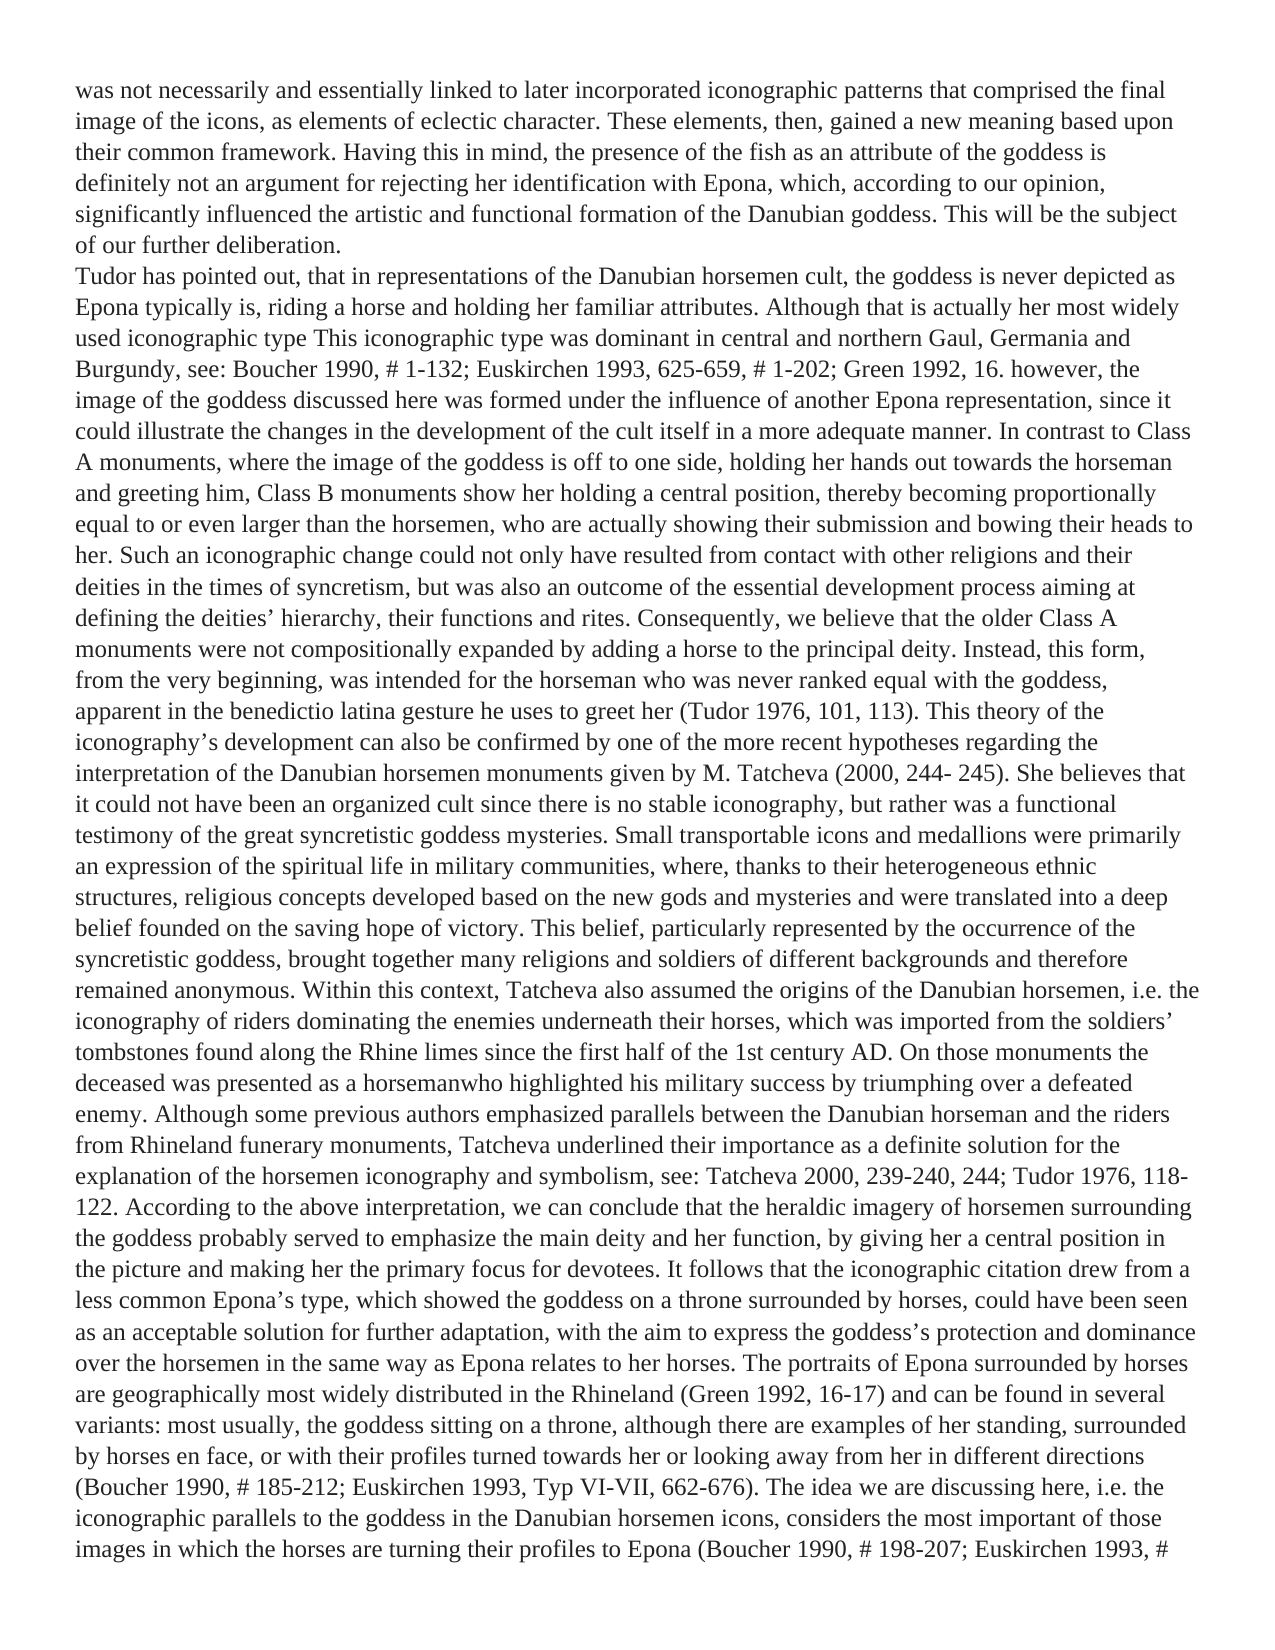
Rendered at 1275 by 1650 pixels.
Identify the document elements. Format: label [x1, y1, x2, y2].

text [75, 261, 1200, 1563]
text [75, 75, 1200, 259]
